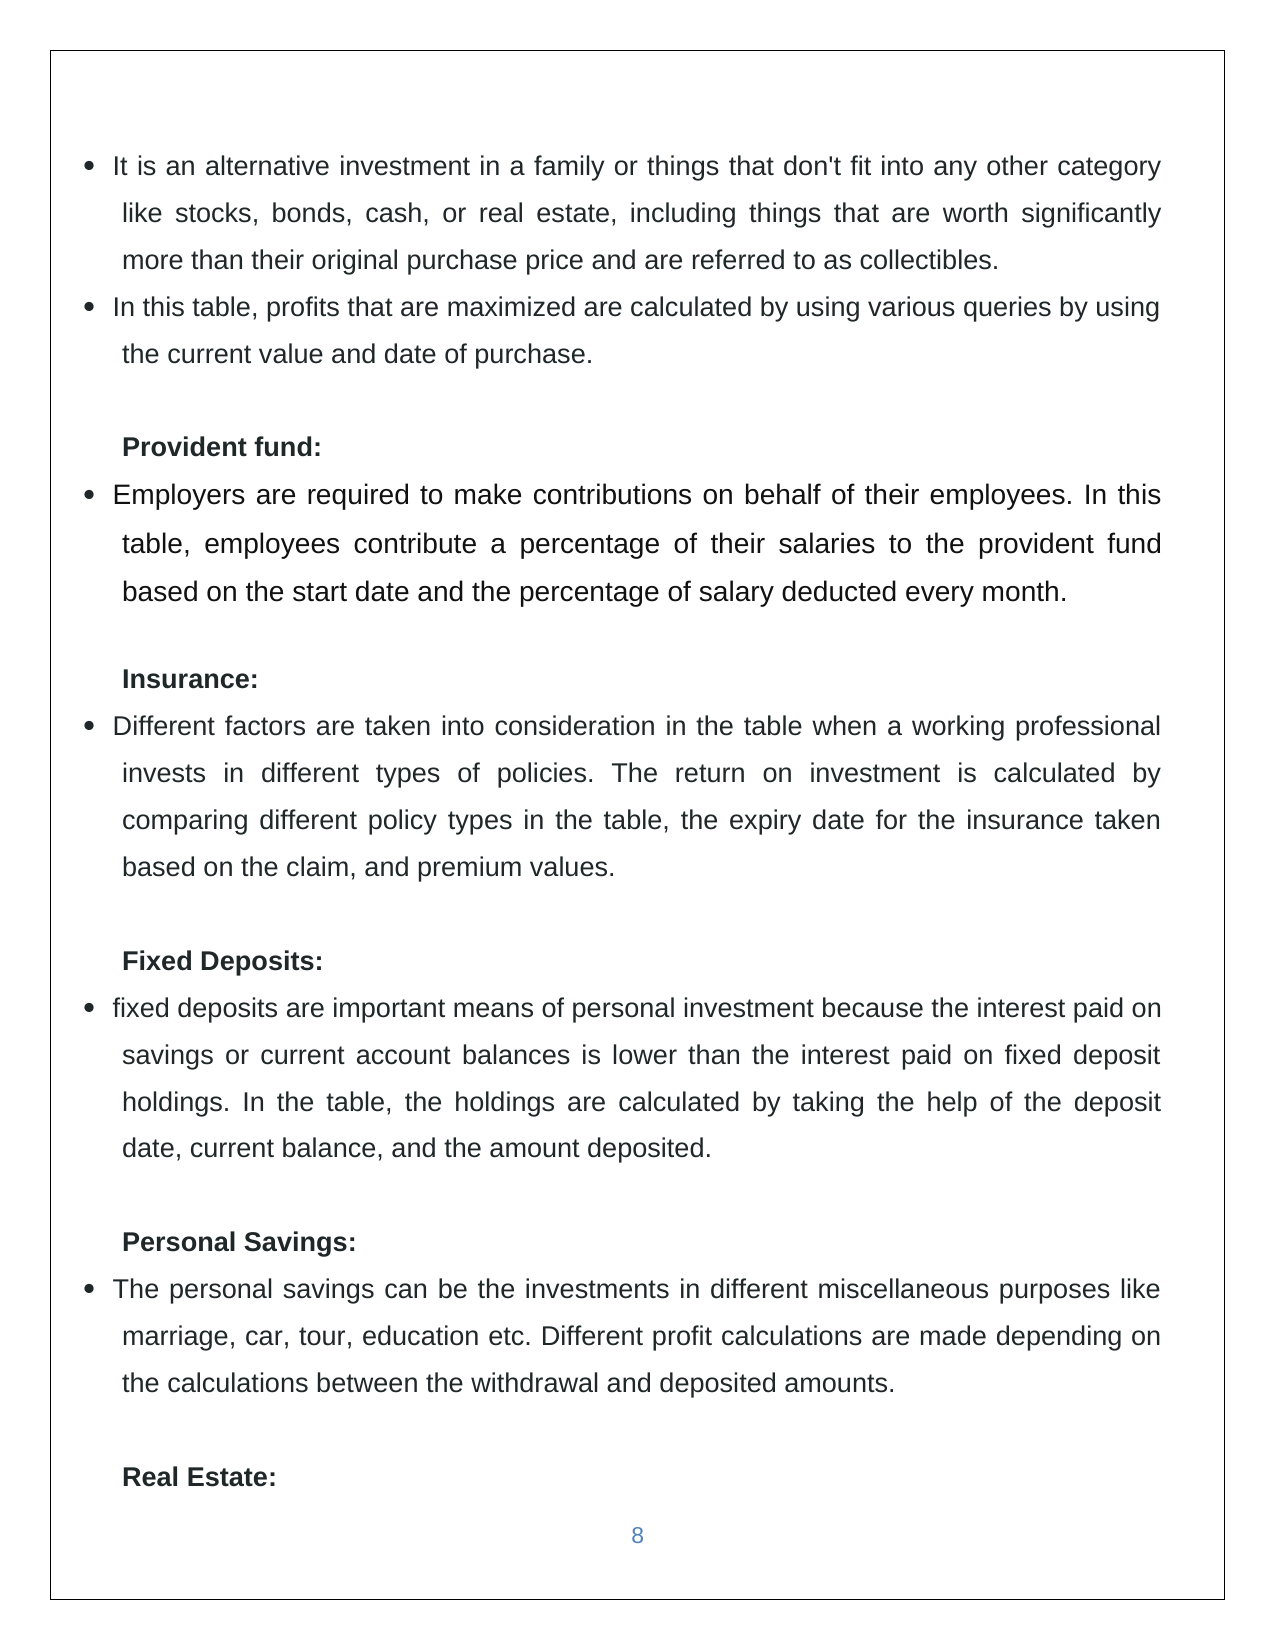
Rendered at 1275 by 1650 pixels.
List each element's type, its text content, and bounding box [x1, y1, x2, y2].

list The personal savings can be the investments in different miscellaneous purposes like marriage, car, tour, education etc. Different profit calculations are made depending on the calculations between the withdrawal and deposited amounts. [84, 1273, 1162, 1398]
text Provident fund: [122, 431, 1162, 463]
text Personal Savings: [122, 1226, 1162, 1257]
list In this table, profits that are maximized are calculated by using various queries by using the current value and date of purchase. [84, 291, 1162, 369]
list Employers are required to make contributions on behalf of their employees. In this table, employees contribute a percentage of their salaries to the provident fund based on the start date and the percentage of salary deducted every month. [84, 478, 1162, 608]
list fixed deposits are important means of personal investment because the interest paid on savings or current account balances is lower than the interest paid on fixed deposit holdings. In the table, the holdings are calculated by taking the help of the deposit date, current balance, and the amount deposited. [84, 992, 1162, 1164]
text Insurance: [122, 663, 1162, 695]
list Different factors are taken into consideration in the table when a working professional invests in different types of policies. The return on investment is calculated by comparing different policy types in the table, the expiry date for the insurance taken based on the claim, and premium values. [84, 710, 1162, 882]
text Fixed Deposits: [122, 945, 1162, 976]
list It is an alternative investment in a family or things that don't fit into any other category like stocks, bonds, cash, or real estate, including things that are worth significantly more than their original purchase price and are referred to as collectibles. [84, 150, 1162, 275]
text Real Estate: [122, 1461, 1162, 1492]
